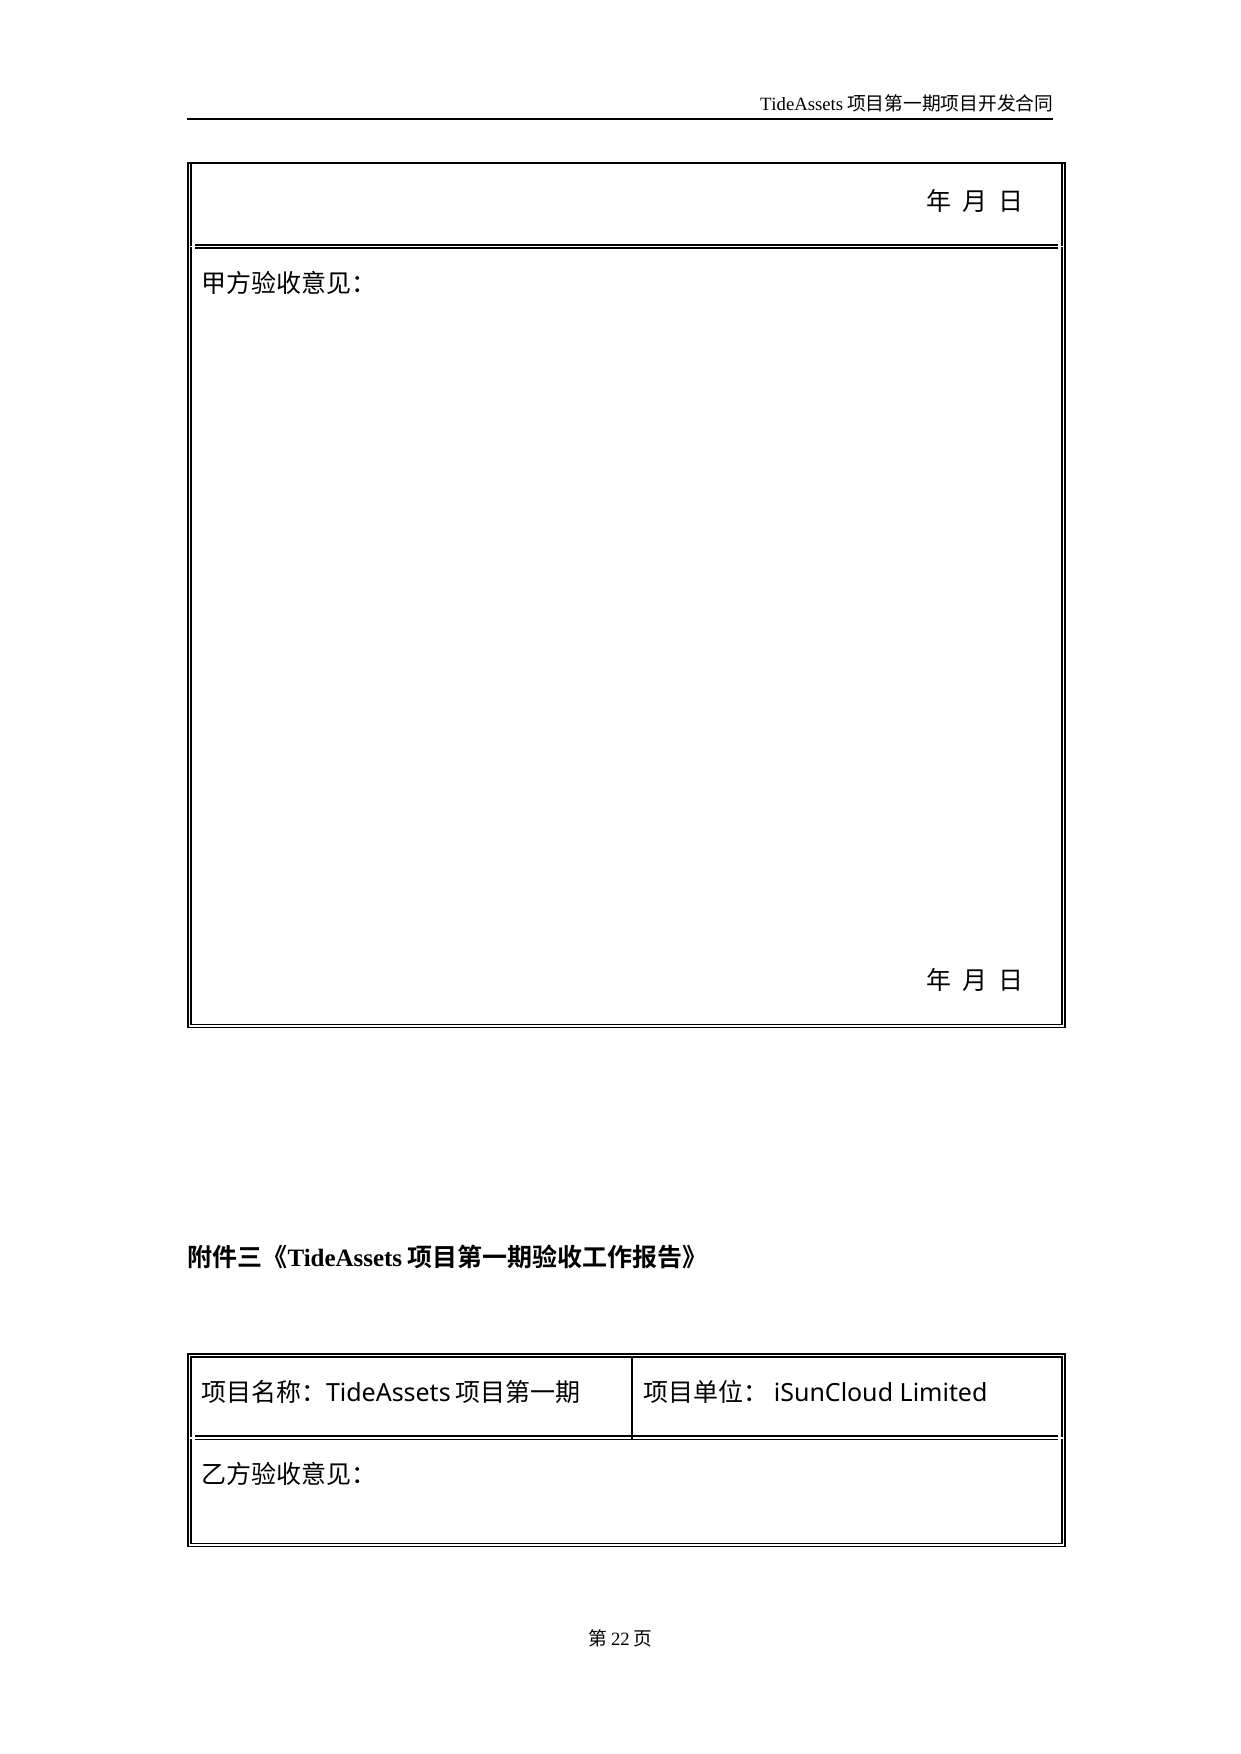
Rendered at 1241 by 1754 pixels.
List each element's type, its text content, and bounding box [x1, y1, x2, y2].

table_cell 甲方验收意见： 年 月 日 [190, 244, 1063, 1023]
table_cell 乙方验收意见： 年 月 日 [192, 164, 1061, 244]
table_header 项目单位： iSunCloud Limited [633, 1358, 1061, 1435]
text 附件三《TideAssets项目第一期验收工作报告》 [187, 1223, 1053, 1288]
table_cell 乙方验收意见： 年 月 日 [190, 1435, 1063, 1543]
table_header 项目名称：TideAssets项目第一期 [192, 1358, 631, 1435]
